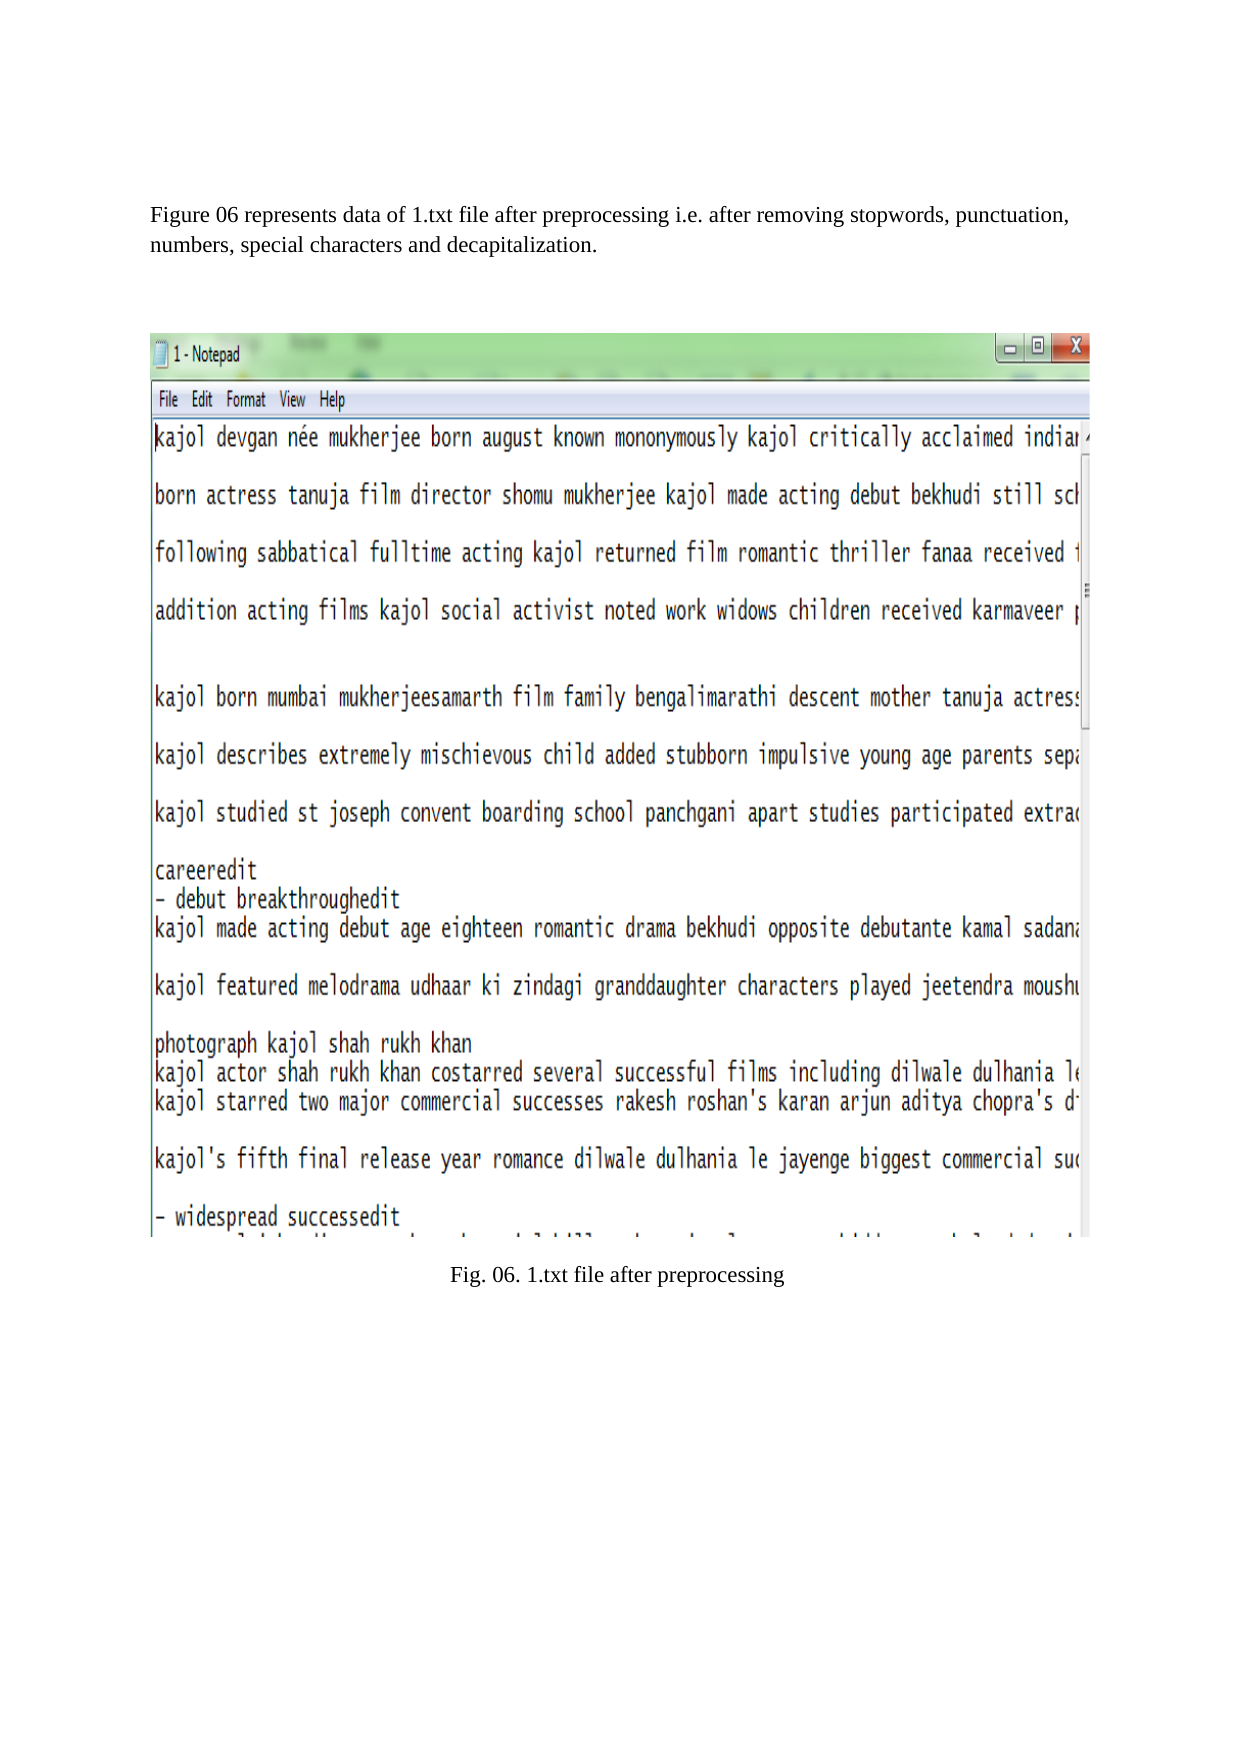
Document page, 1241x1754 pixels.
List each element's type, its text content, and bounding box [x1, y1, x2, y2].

text Figure 06 represents data of 1.txt file after preprocessing i.e. after removing stopwords, punctuation, numbers, special characters and decapitalization. [150, 201, 1090, 258]
text Fig. 06. 1.txt file after preprocessing [150, 1261, 1090, 1288]
picture [150, 333, 1090, 1237]
